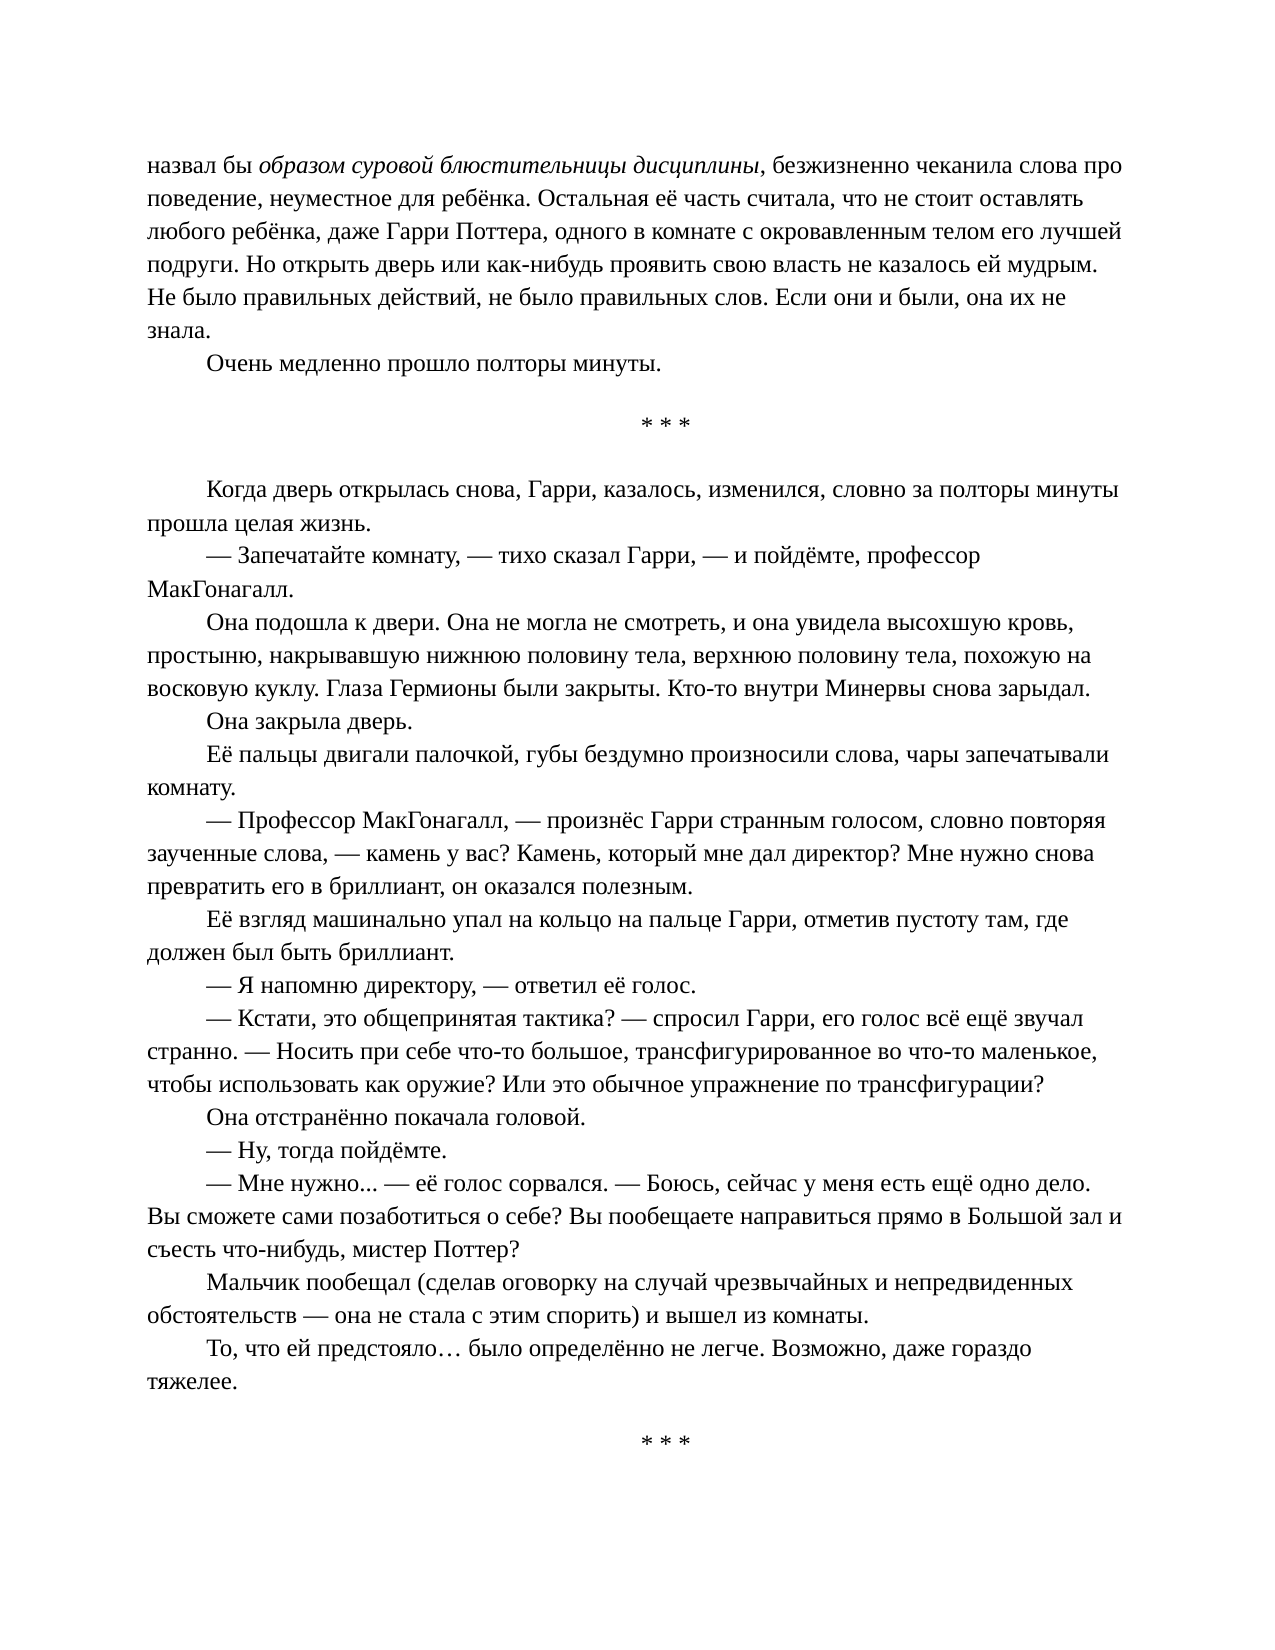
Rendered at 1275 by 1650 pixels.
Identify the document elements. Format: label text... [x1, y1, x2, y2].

text — Профессор МакГонагалл, — произнёс Гарри странным голосом, словно повторяя заученные слова, — камень у вас? Камень, который мне дал директор? Мне нужно снова превратить его в бриллиант, он оказался полезным. [147, 805, 1125, 899]
text Она закрыла дверь. [147, 706, 1125, 734]
text * * * [147, 411, 1125, 440]
text Очень медленно прошло полторы минуты. [147, 348, 1125, 377]
text Мальчик пообещал (сделав оговорку на случай чрезвычайных и непредвиденных обстоятельств — она не стала с этим спорить) и вышел из комнаты. [147, 1267, 1125, 1329]
text То, что ей предстояло… было определённо не легче. Возможно, даже гораздо тяжелее. [147, 1333, 1125, 1395]
text * * * [147, 1429, 1125, 1458]
text Она подошла к двери. Она не могла не смотреть, и она увидела высохшую кровь, простыню, накрывавшую нижнюю половину тела, верхнюю половину тела, похожую на восковую куклу. Глаза Гермионы были закрыты. Кто-то внутри Минервы снова зарыдал. [147, 607, 1125, 701]
text — Запечатайте комнату, — тихо сказал Гарри, — и пойдёмте, профессор МакГонагалл. [147, 541, 1125, 602]
text Когда дверь открылась снова, Гарри, казалось, изменился, словно за полторы минуты прошла целая жизнь. [147, 474, 1125, 536]
text Она отстранённо покачала головой. [147, 1102, 1125, 1131]
text Её пальцы двигали палочкой, губы бездумно произносили слова, чары запечатывали комнату. [147, 739, 1125, 801]
text — Мне нужно... — её голос сорвался. — Боюсь, сейчас у меня есть ещё одно дело. Вы сможете сами позаботиться о себе? Вы пообещаете направиться прямо в Большой зал и съесть что-нибудь, мистер Поттер? [147, 1168, 1125, 1263]
text — Кстати, это общепринятая тактика? — спросил Гарри, его голос всё ещё звучал странно. — Носить при себе что-то большое, трансфигурированное во что-то маленькое, чтобы использовать как оружие? Или это обычное упражнение по трансфигурации? [147, 1003, 1125, 1098]
text — Ну, тогда пойдёмте. [147, 1135, 1125, 1164]
text Её взгляд машинально упал на кольцо на пальце Гарри, отметив пустоту там, где должен был быть бриллиант. [147, 904, 1125, 966]
text — Я напомню директору, — ответил её голос. [147, 970, 1125, 999]
